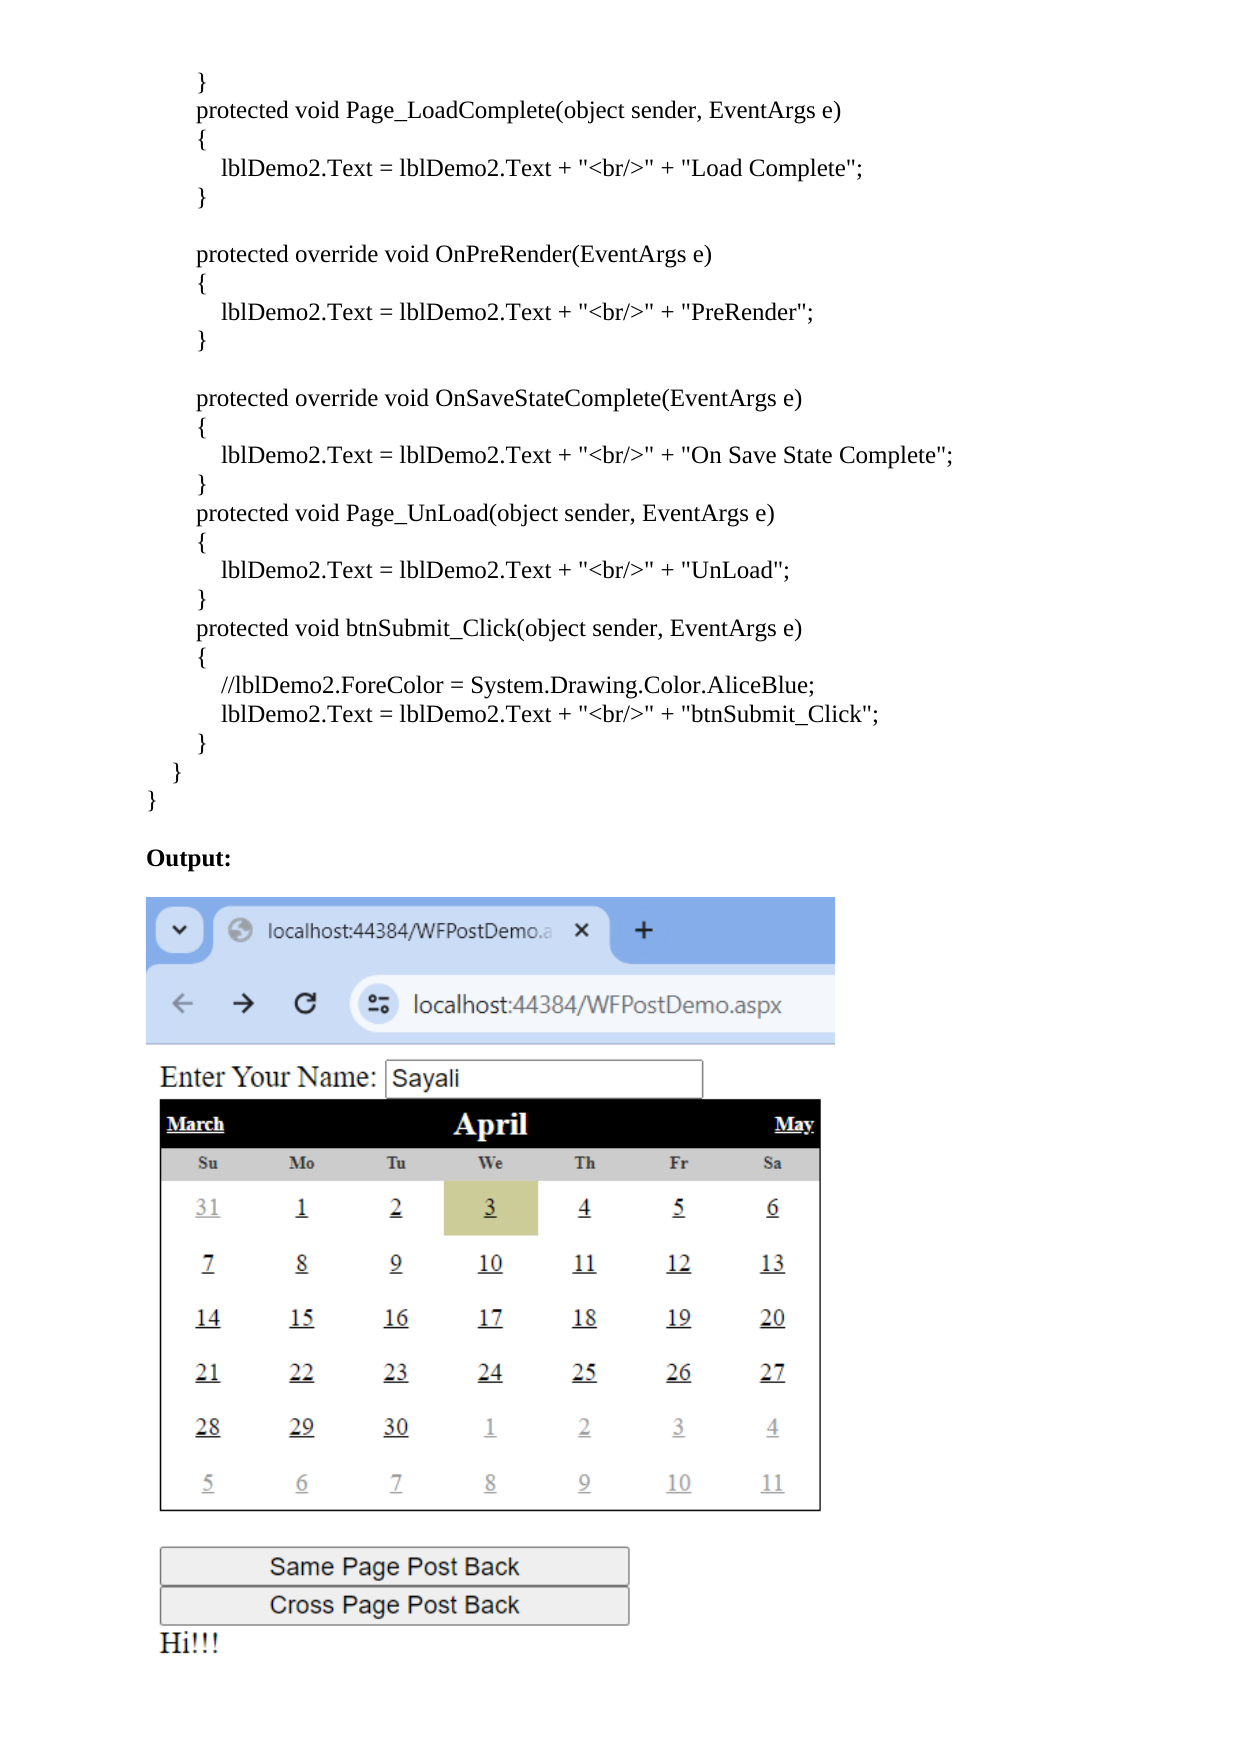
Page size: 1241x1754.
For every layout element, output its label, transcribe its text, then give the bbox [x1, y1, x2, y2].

text protected override void OnPreRender(EventArgs e) [146, 239, 1095, 268]
text lblDemo2.Text = lblDemo2.Text + "<br/>" + "btnSubmit_Click"; [146, 699, 1095, 728]
text //lblDemo2.ForeColor = System.Drawing.Color.AliceBlue; [146, 670, 1095, 699]
text { [146, 124, 1095, 153]
text } [146, 757, 1095, 785]
text protected override void OnSaveStateComplete(EventArgs e) [146, 383, 1095, 412]
text { [146, 527, 1095, 555]
text protected void btnSubmit_Click(object sender, EventArgs e) [146, 613, 1095, 642]
text } [146, 67, 1095, 95]
text } [146, 469, 1095, 498]
text { [146, 642, 1095, 670]
text } [146, 325, 1095, 354]
picture [145, 897, 836, 1675]
text protected void Page_LoadComplete(object sender, EventArgs e) [146, 95, 1095, 124]
text lblDemo2.Text = lblDemo2.Text + "<br/>" + "UnLoad"; [146, 555, 1095, 584]
text lblDemo2.Text = lblDemo2.Text + "<br/>" + "Load Complete"; [146, 153, 1095, 182]
text } [146, 182, 1095, 210]
text { [146, 268, 1095, 297]
text lblDemo2.Text = lblDemo2.Text + "<br/>" + "PreRender"; [146, 297, 1095, 325]
text } [146, 728, 1095, 757]
text Output: [146, 843, 1095, 872]
text } [146, 584, 1095, 613]
text protected void Page_UnLoad(object sender, EventArgs e) [146, 498, 1095, 527]
text { [146, 412, 1095, 440]
text lblDemo2.Text = lblDemo2.Text + "<br/>" + "On Save State Complete"; [146, 440, 1095, 469]
text } [146, 785, 1095, 814]
